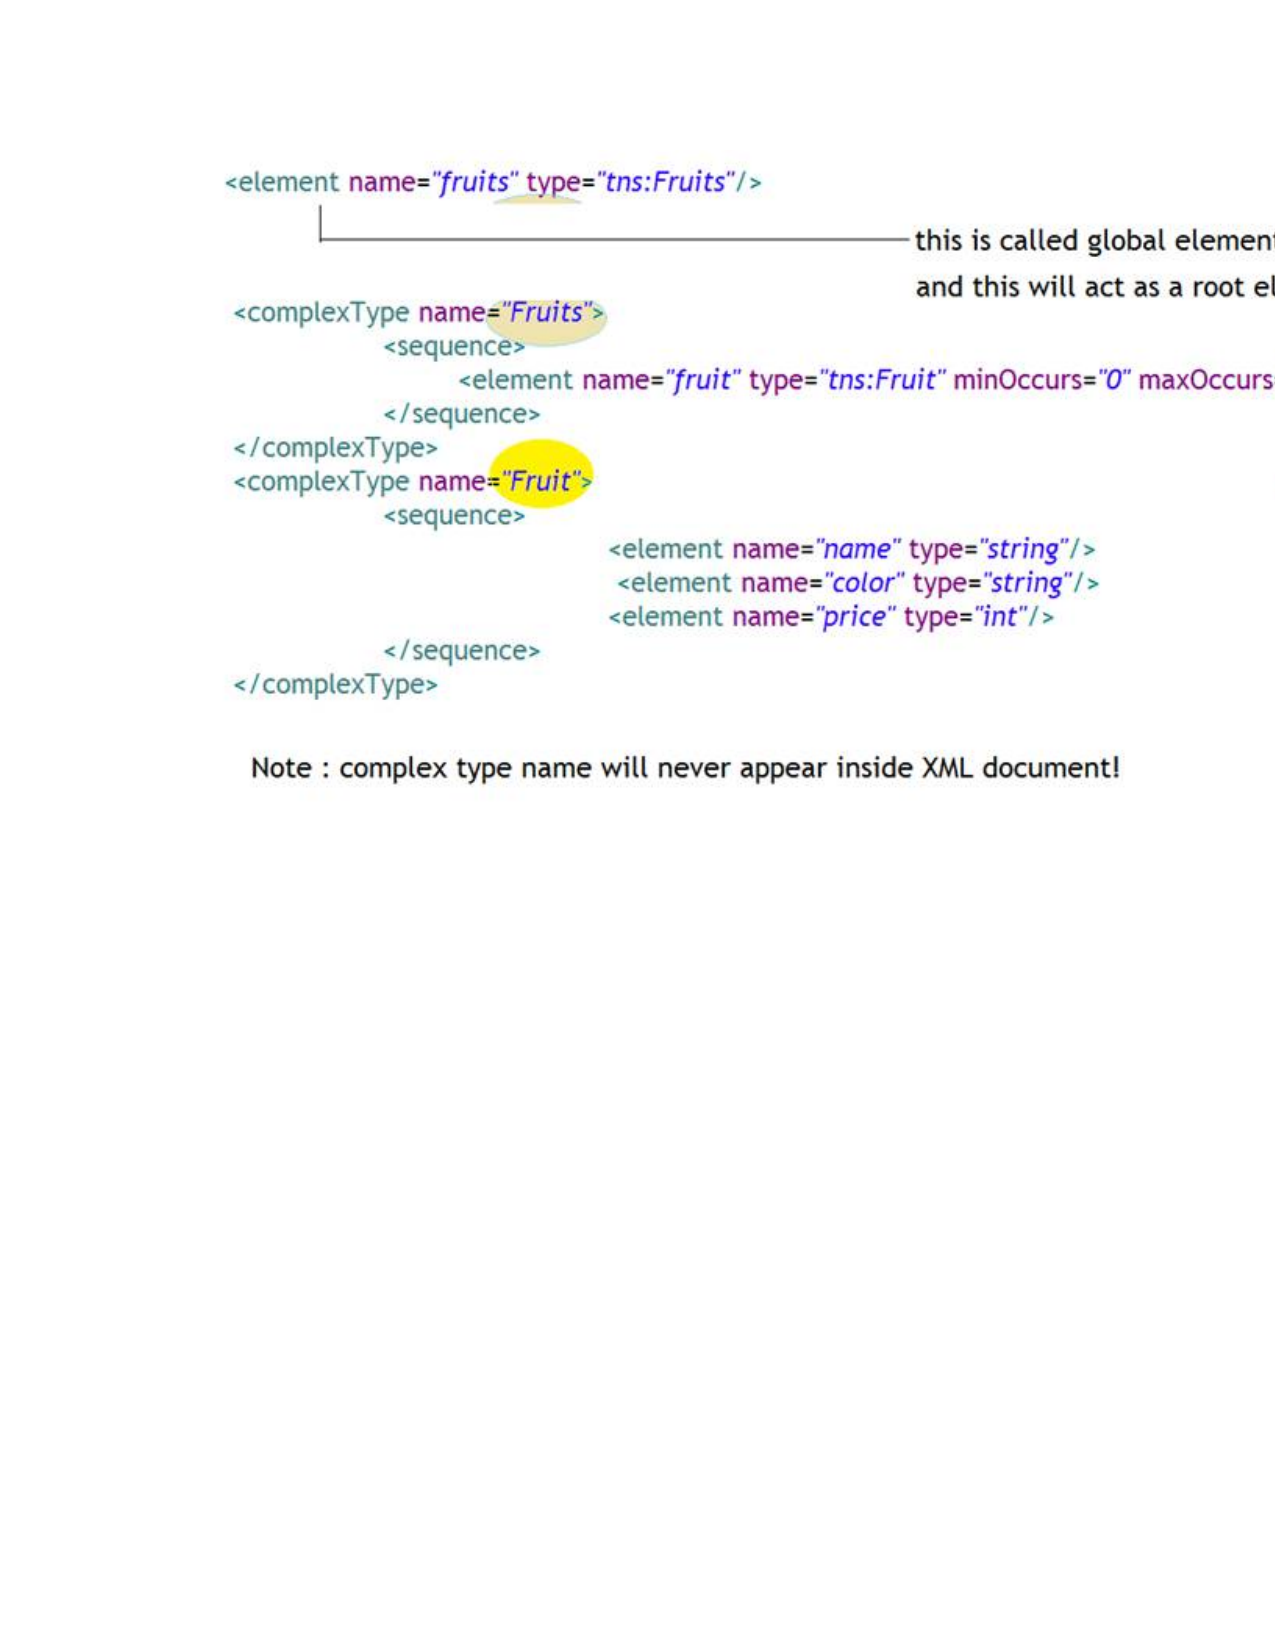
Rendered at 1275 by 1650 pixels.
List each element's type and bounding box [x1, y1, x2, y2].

picture [150, 150, 1275, 1082]
